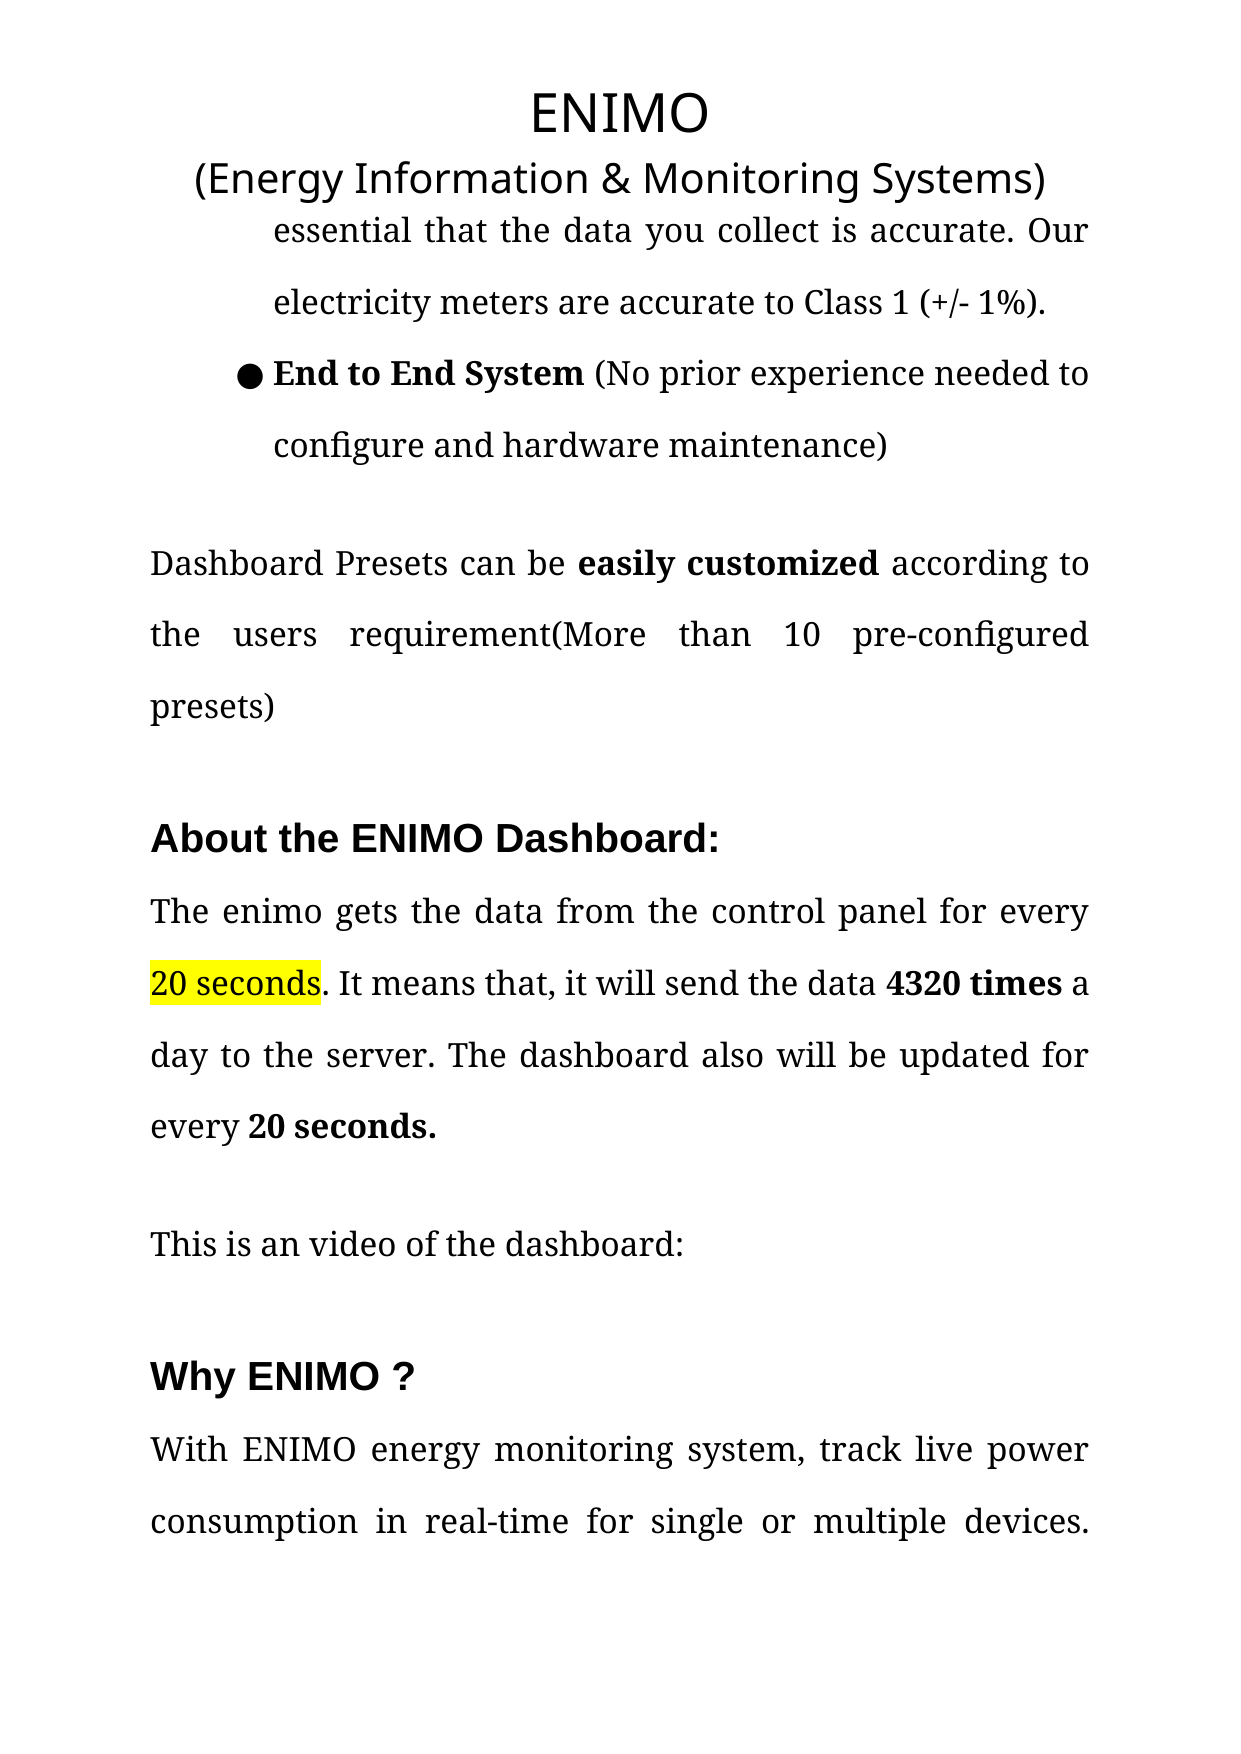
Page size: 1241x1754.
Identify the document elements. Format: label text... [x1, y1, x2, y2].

subtitle About the ENIMO Dashboard: [150, 815, 1090, 861]
text The enimo gets the data from the control panel for every 20 seconds. It means that, it will send the data 4320 times a day to the server. The dashboard also will be updated for every 20 seconds. [150, 888, 1090, 1148]
subtitle Why ENIMO ? [150, 1353, 1090, 1399]
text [150, 1426, 1090, 1543]
text Dashboard Presets can be easily customized according to the users requirement(More than 10 pre-configured presets) [150, 539, 1090, 728]
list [235, 207, 1090, 324]
text This is an video of the dashboard: [150, 1221, 1090, 1266]
list End to End System (No prior experience needed to configure and hardware maintenance) [235, 350, 1090, 467]
